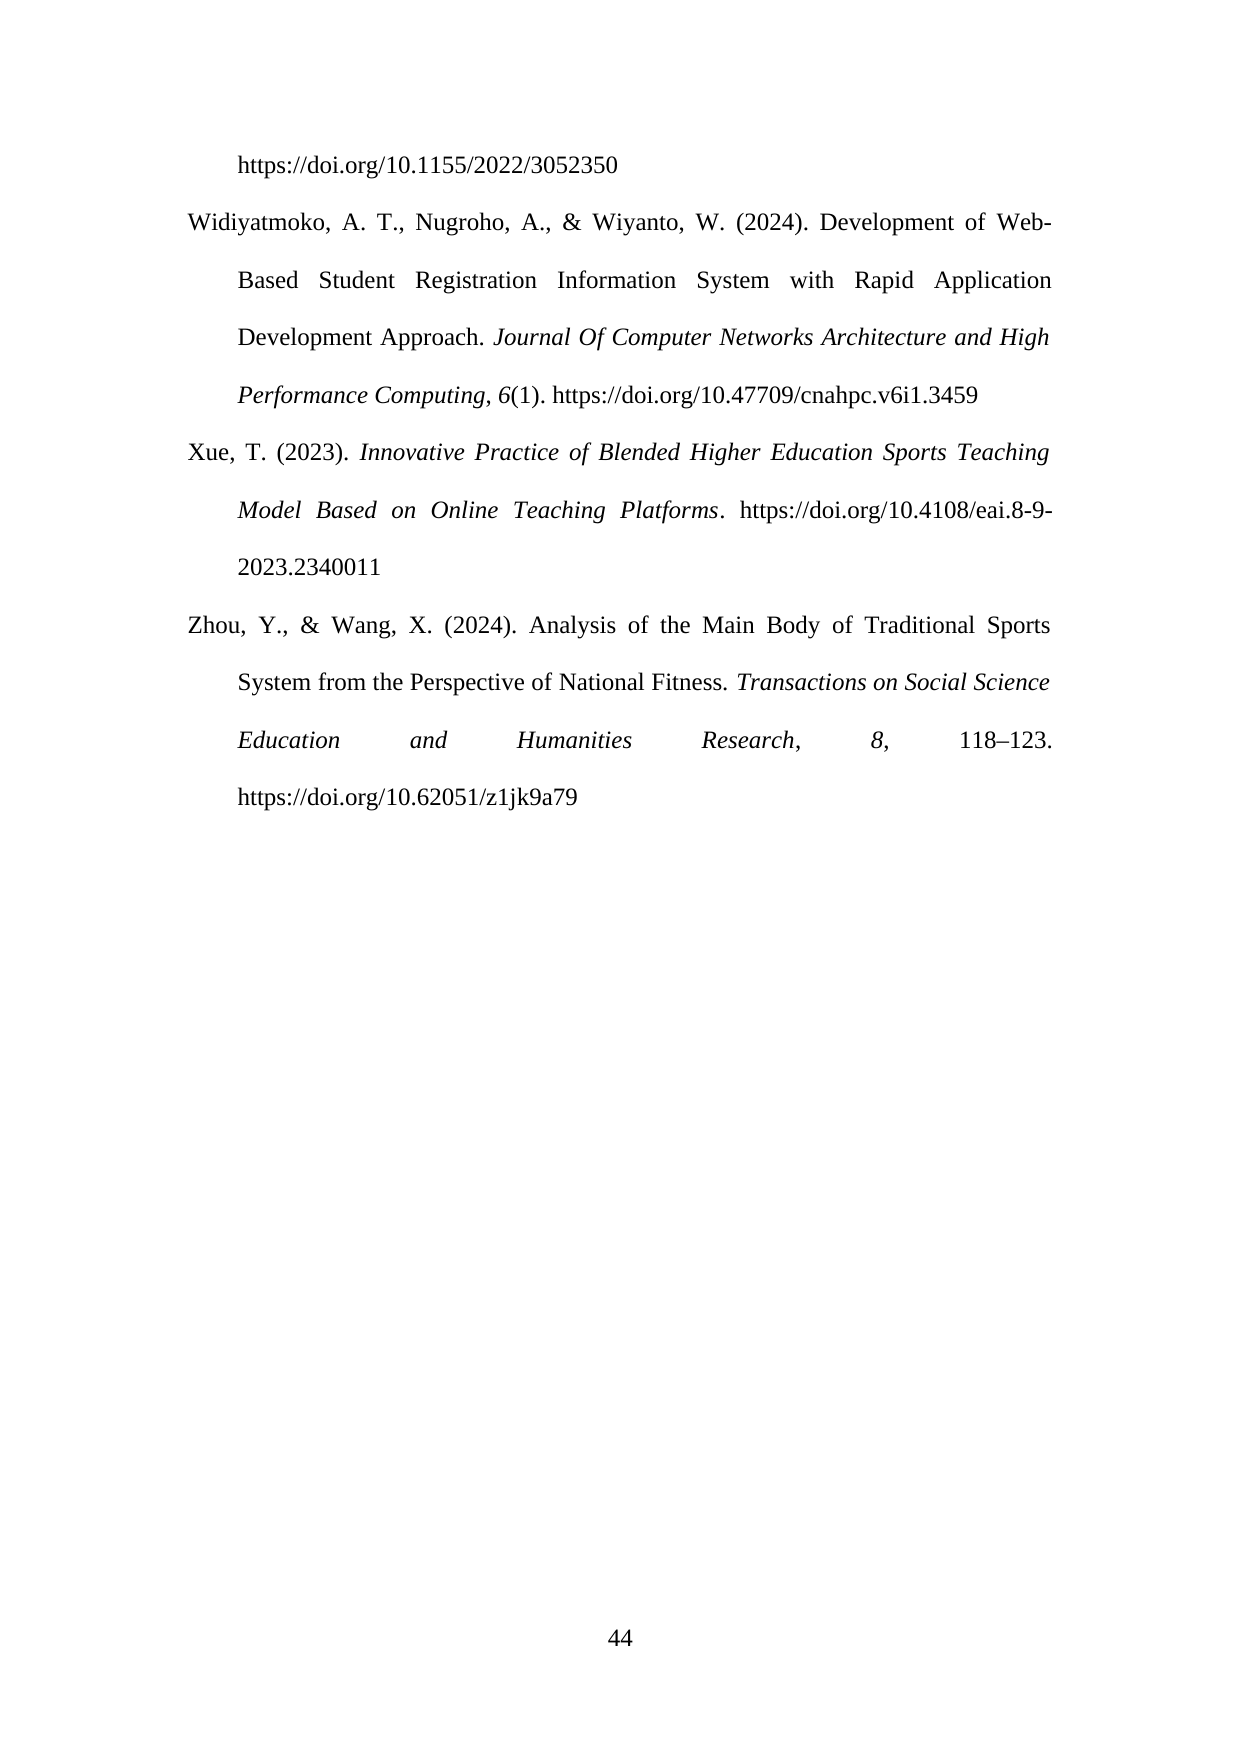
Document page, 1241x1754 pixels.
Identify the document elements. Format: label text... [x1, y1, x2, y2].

text Xue, T. (2023). Innovative Practice of Blended Higher Education Sports Teaching Model Based on Online Teaching Platforms. https://doi.org/10.4108/eai.8-9-2023.2340011 [187, 437, 1053, 581]
text Zhou, Y., & Wang, X. (2024). Analysis of the Main Body of Traditional Sports System from the Perspective of National Fitness. Transactions on Social Science Education and Humanities Research, 8, 118–123. https://doi.org/10.62051/z1jk9a79 [187, 610, 1053, 811]
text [187, 150, 1053, 179]
text Widiyatmoko, A. T., Nugroho, A., & Wiyanto, W. (2024). Development of Web-Based Student Registration Information System with Rapid Application Development Approach. Journal Of Computer Networks Architecture and High Performance Computing, 6(1). https://doi.org/10.47709/cnahpc.v6i1.3459 [187, 207, 1053, 409]
